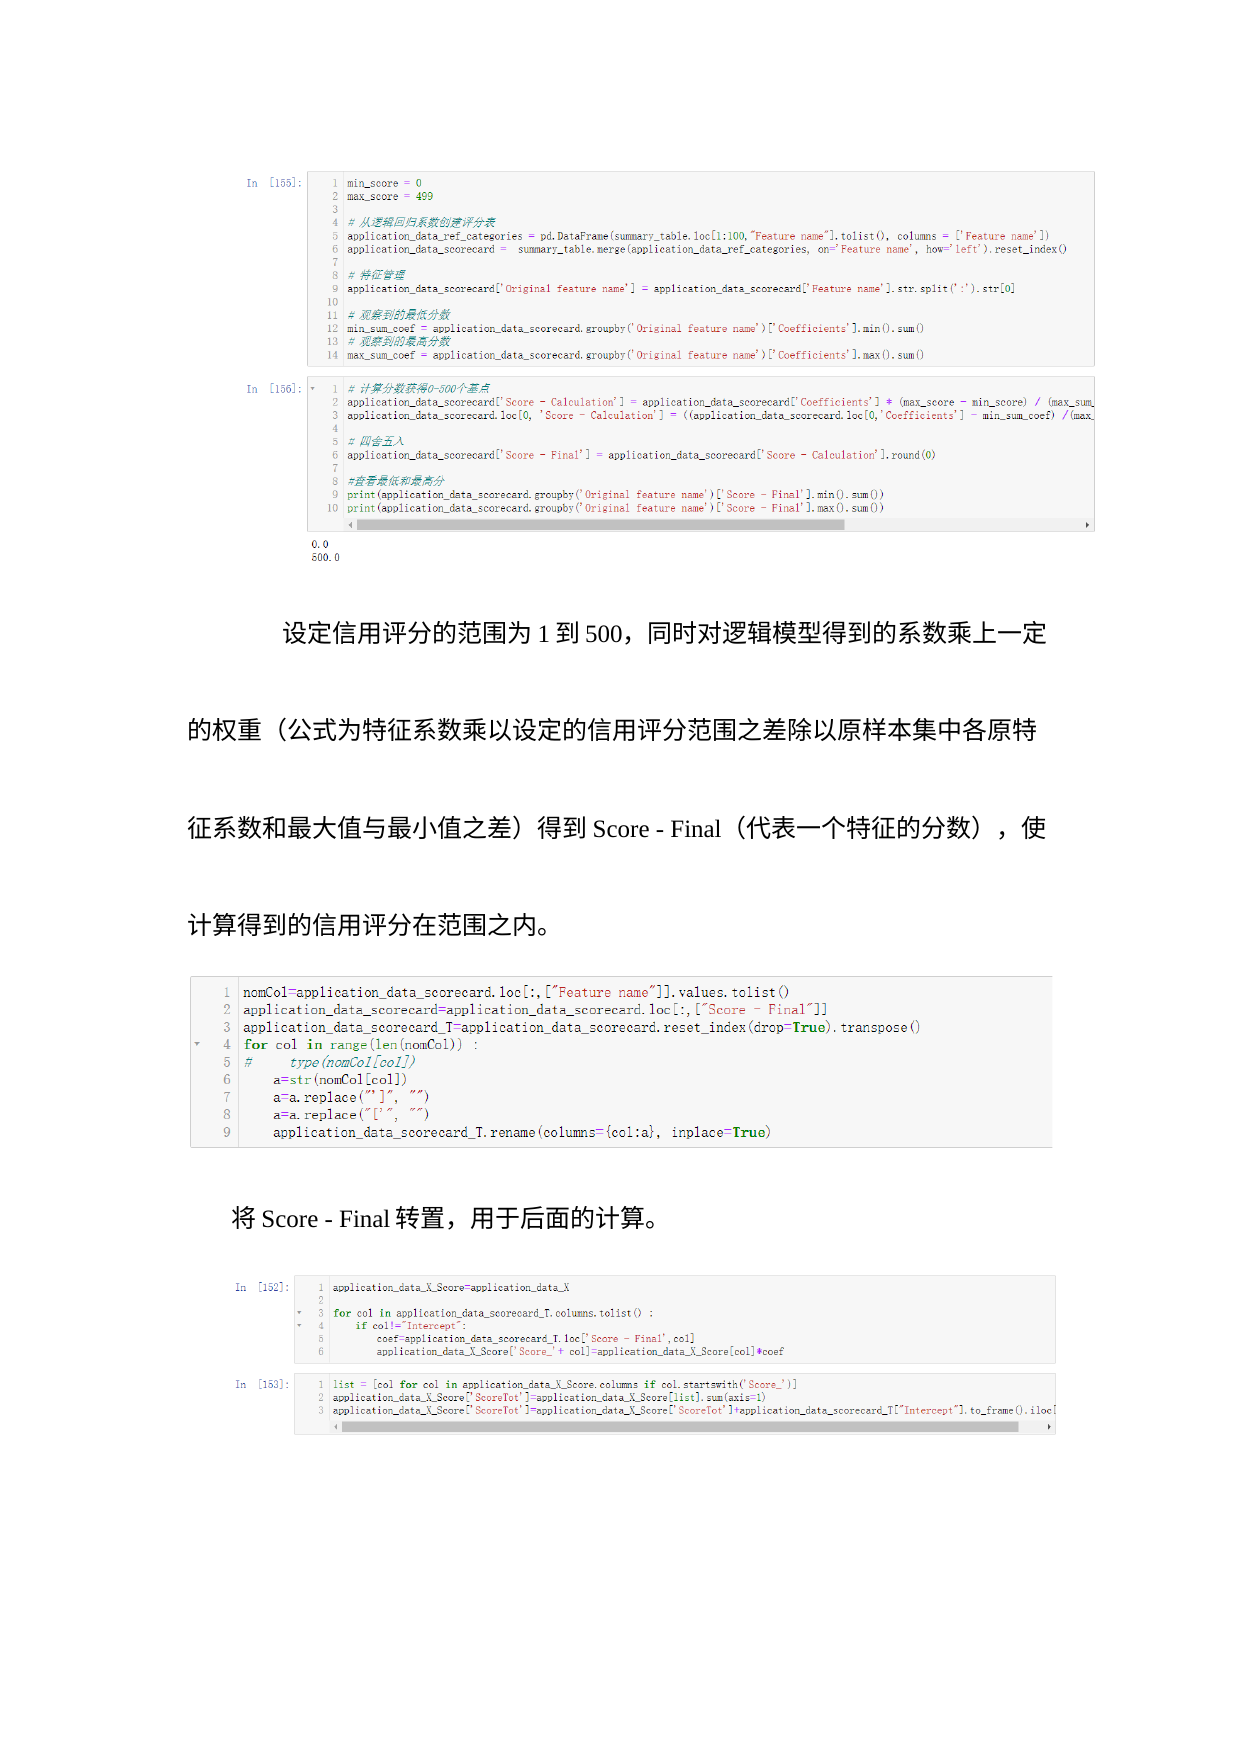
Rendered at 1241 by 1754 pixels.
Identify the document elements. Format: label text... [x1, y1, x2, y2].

picture [231, 1267, 1058, 1436]
text 设定信用评分的范围为1到500，同时对逻辑模型得到的系数乘上一定的权重（公式为特征系数乘以设定的信用评分范围之差除以原样本集中各原特征系数和最大值与最小值之差）得到Score - Final（代表一个特征的分数），使计算得到的信用评分在范围之内。 [187, 599, 1053, 956]
text 将Score - Final转置，用于后面的计算。 [187, 1184, 1053, 1249]
picture [237, 162, 1102, 569]
picture [187, 974, 1053, 1149]
